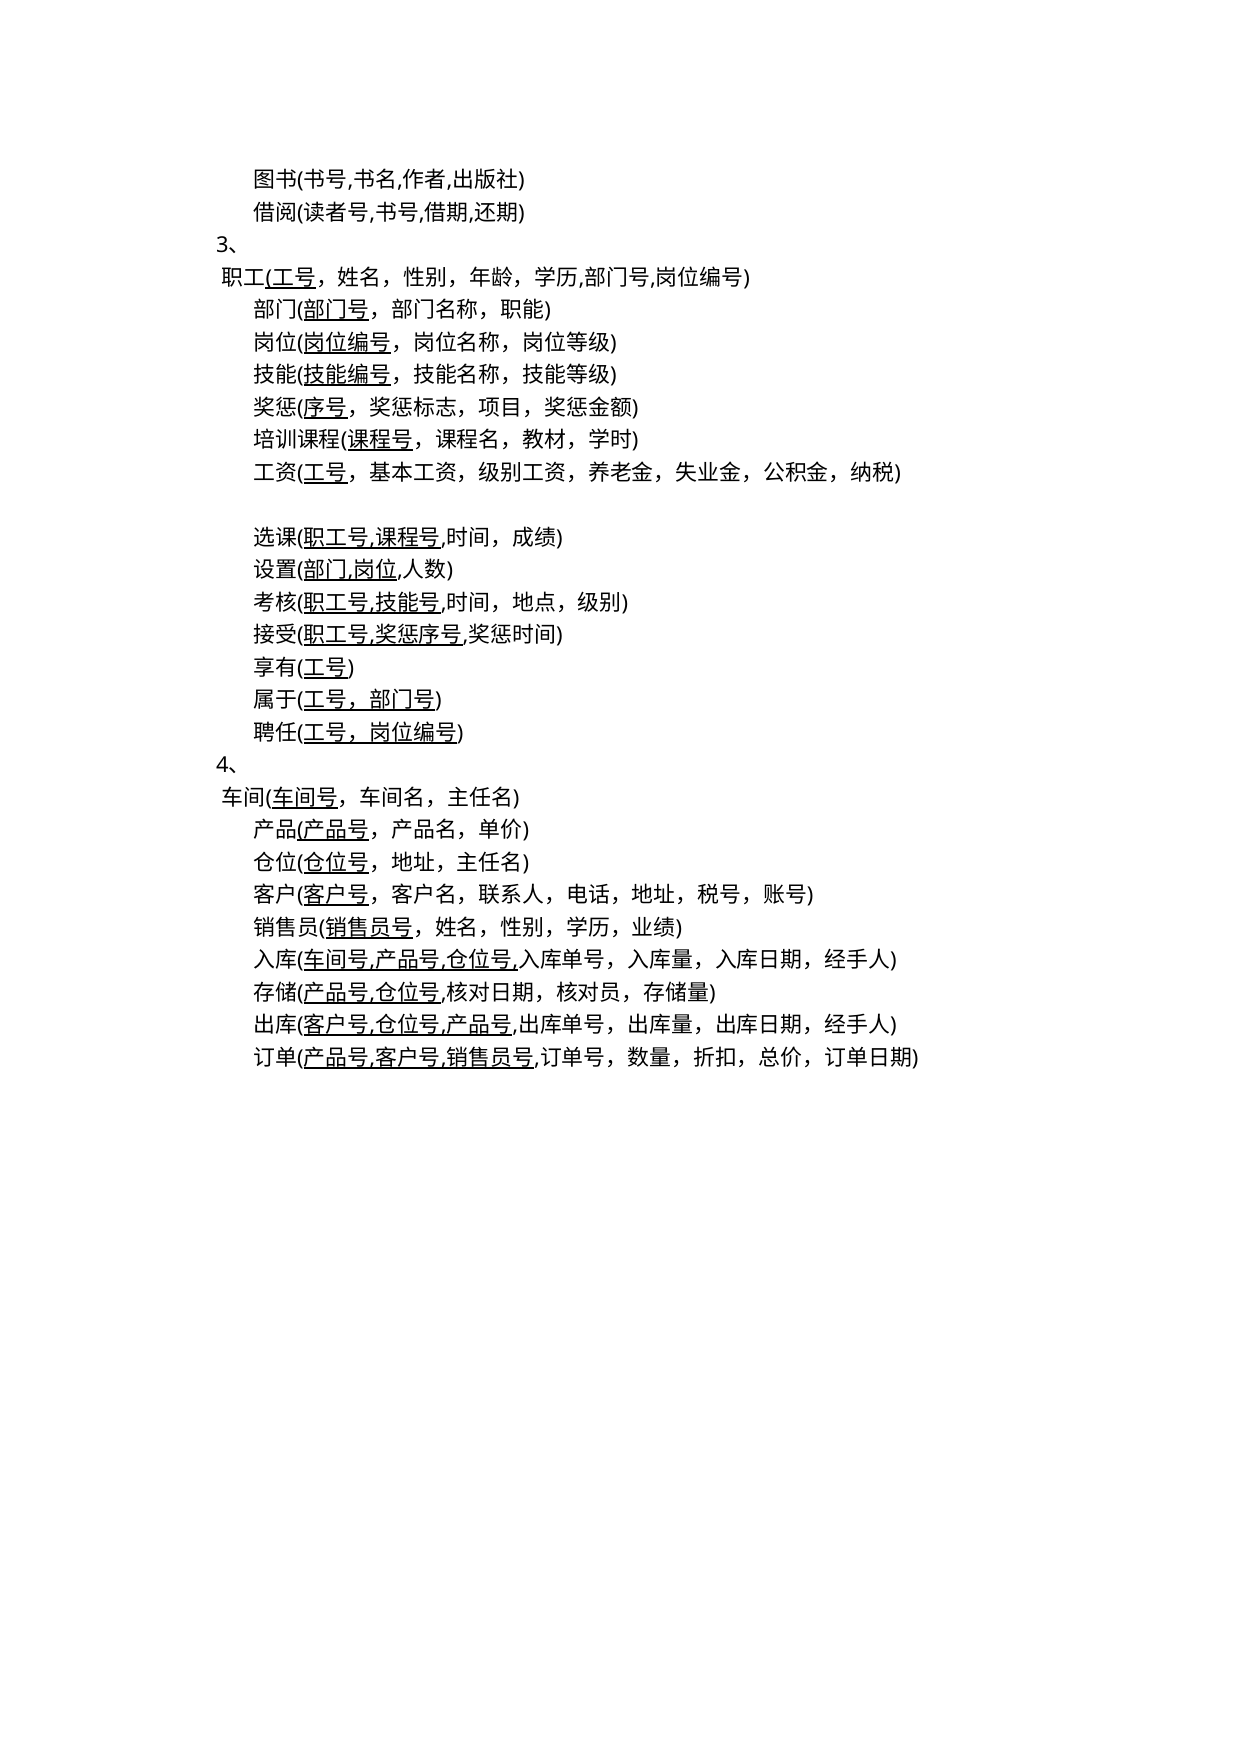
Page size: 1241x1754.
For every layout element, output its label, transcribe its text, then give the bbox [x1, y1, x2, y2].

text 入库(车间号,产品号,仓位号,入库单号，入库量，入库日期，经手人) [187, 942, 1053, 974]
text 车间(车间号，车间名，主任名) [187, 779, 1053, 812]
text 奖惩(序号，奖惩标志，项目，奖惩金额) [187, 389, 1053, 422]
text 图书(书号,书名,作者,出版社) [187, 162, 1053, 194]
text 接受(职工号,奖惩序号,奖惩时间) [187, 617, 1053, 649]
text 出库(客户号,仓位号,产品号,出库单号，出库量，出库日期，经手人) [187, 1007, 1053, 1039]
text 选课(职工号,课程号,时间，成绩) [187, 519, 1053, 552]
text 存储(产品号,仓位号,核对日期，核对员，存储量) [187, 974, 1053, 1007]
text 订单(产品号,客户号,销售员号,订单号，数量，折扣，总价，订单日期) [187, 1039, 1053, 1072]
text 培训课程(课程号，课程名，教材，学时) [187, 422, 1053, 454]
text 销售员(销售员号，姓名，性别，学历，业绩) [187, 909, 1053, 942]
text 客户(客户号，客户名，联系人，电话，地址，税号，账号) [187, 877, 1053, 909]
text 设置(部门,岗位,人数) [187, 552, 1053, 584]
text 属于(工号，部门号) [187, 682, 1053, 714]
text 岗位(岗位编号，岗位名称，岗位等级) [187, 324, 1053, 357]
text 4、 [187, 747, 1053, 779]
text 3、 [187, 227, 1053, 259]
text 享有(工号) [187, 649, 1053, 682]
text 部门(部门号，部门名称，职能) [187, 292, 1053, 324]
text 借阅(读者号,书号,借期,还期) [187, 194, 1053, 227]
text 考核(职工号,技能号,时间，地点，级别) [187, 584, 1053, 617]
text 产品(产品号，产品名，单价) [187, 812, 1053, 844]
text 仓位(仓位号，地址，主任名) [187, 844, 1053, 877]
text 技能(技能编号，技能名称，技能等级) [187, 357, 1053, 389]
text 职工(工号，姓名，性别，年龄，学历,部门号,岗位编号) [187, 259, 1053, 292]
text 工资(工号，基本工资，级别工资，养老金，失业金，公积金，纳税) [187, 454, 1053, 487]
text 聘任(工号，岗位编号) [187, 714, 1053, 747]
